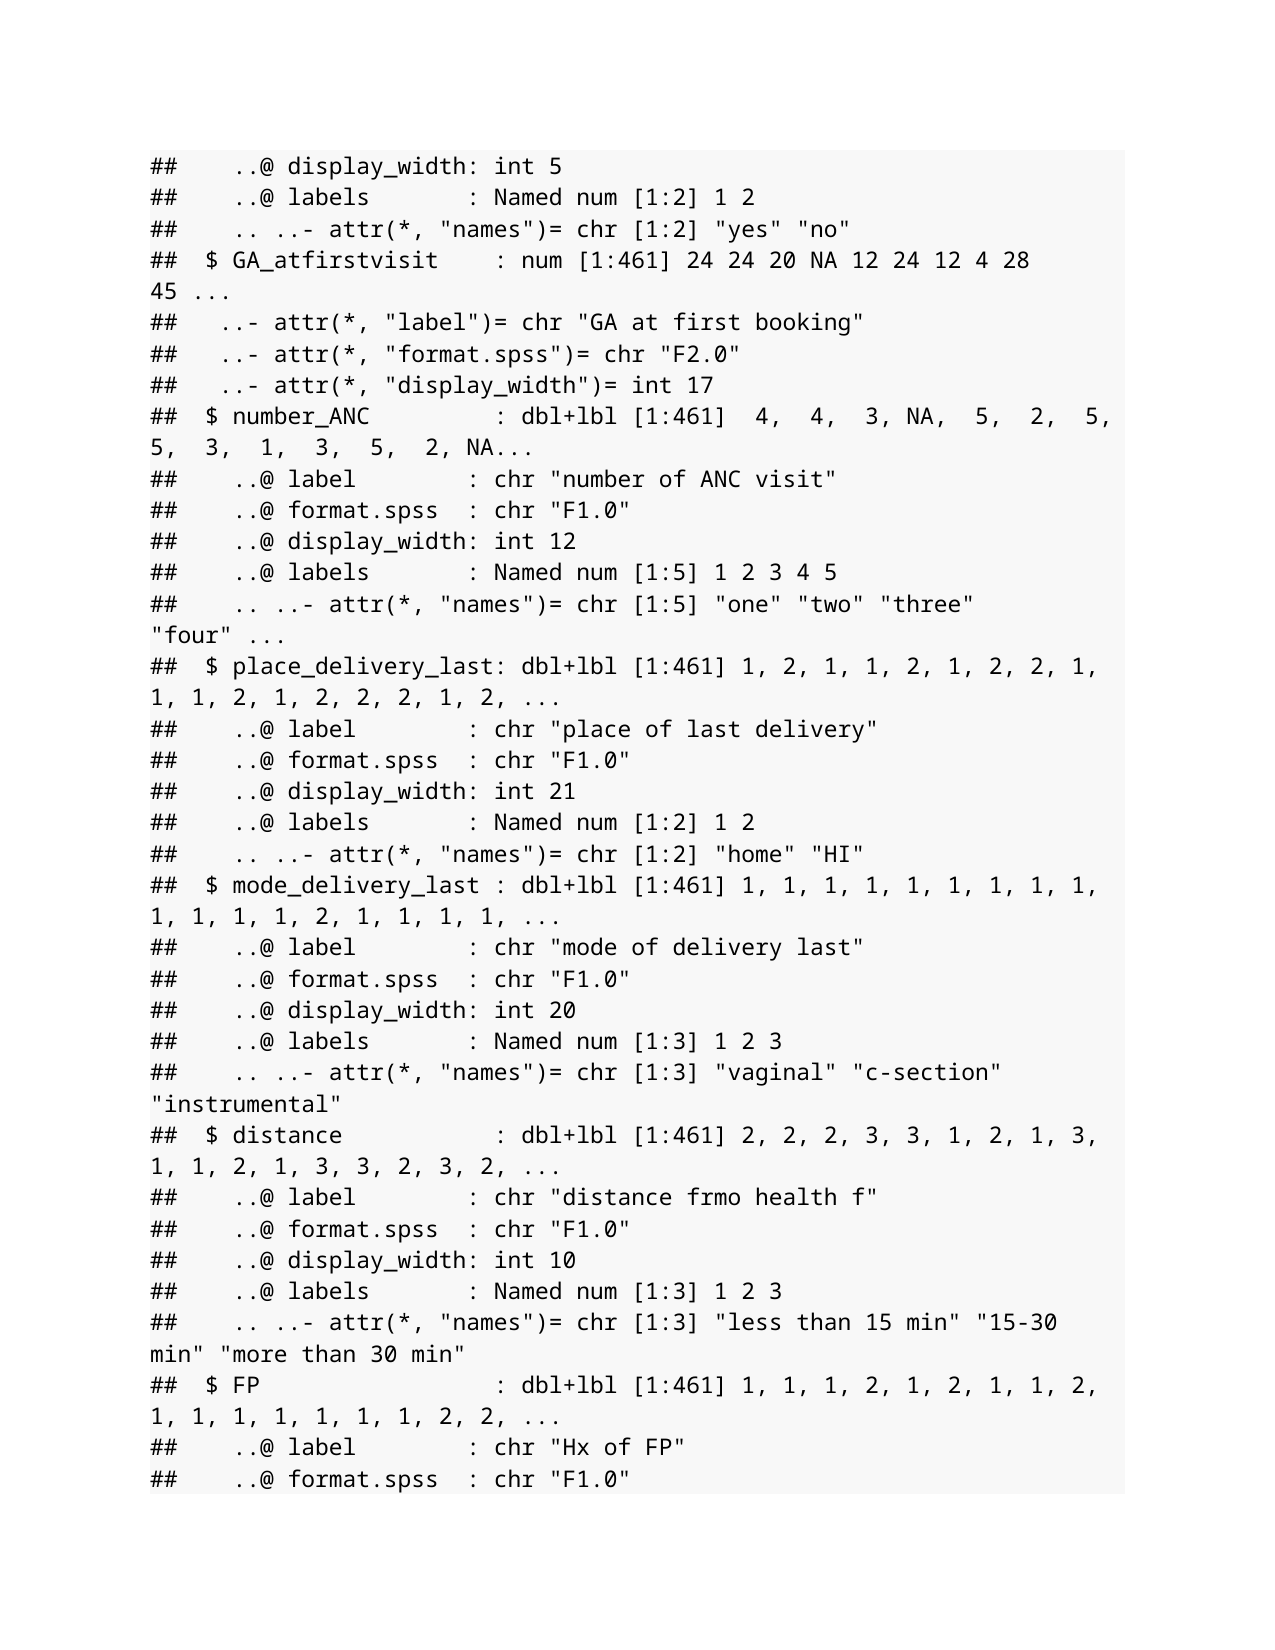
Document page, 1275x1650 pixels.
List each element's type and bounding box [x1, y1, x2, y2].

text [150, 150, 1125, 1494]
